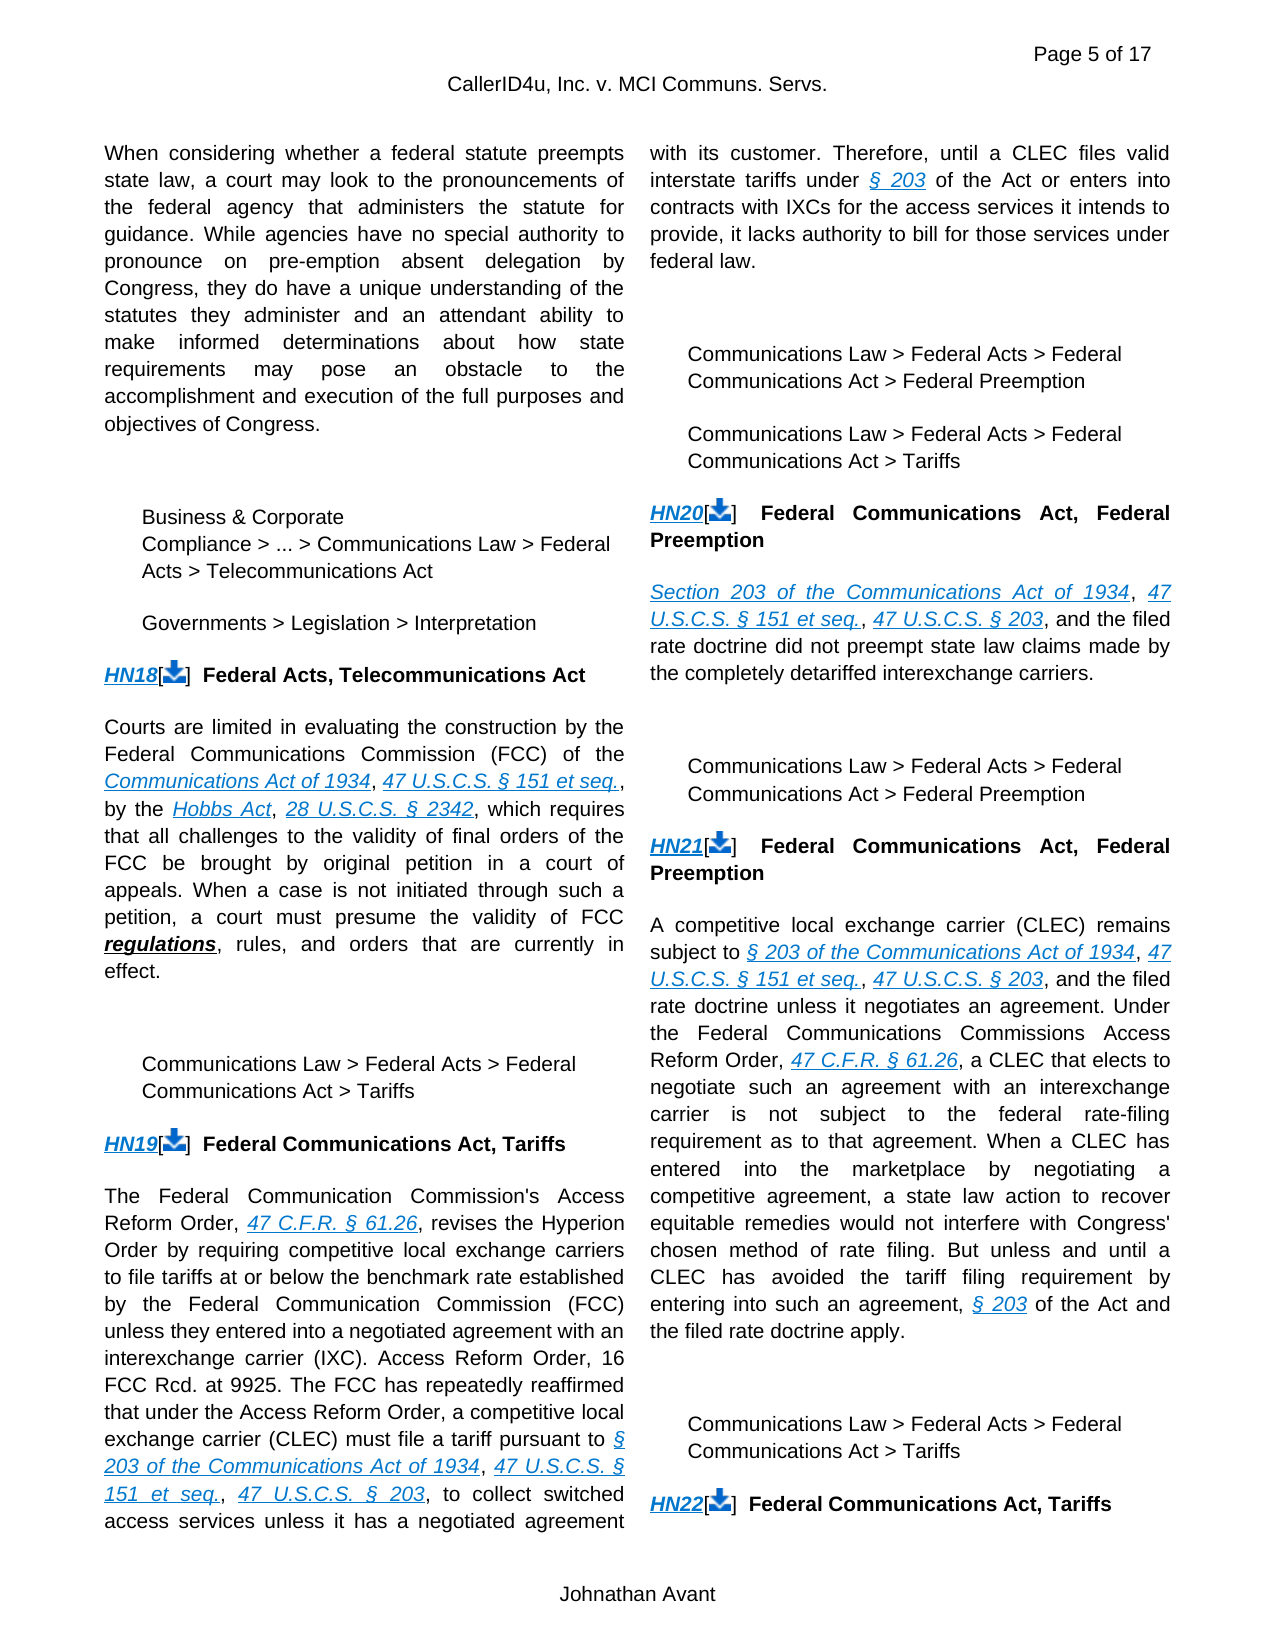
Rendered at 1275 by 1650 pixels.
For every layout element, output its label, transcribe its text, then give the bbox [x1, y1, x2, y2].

text A competitive local exchange carrier (CLEC) remains subject to § 203 of the Communications Act of 1934, 47 U.S.C.S. § 151 et seq., 47 U.S.C.S. § 203, and the filed rate doctrine unless it negotiates an agreement. Under the Federal Communications Commissions Access Reform Order, 47 C.F.R. § 61.26, a CLEC that elects to negotiate such an agreement with an interexchange carrier is not subject to the federal rate-filing requirement as to that agreement. When a CLEC has entered into the marketplace by negotiating a competitive agreement, a state law action to recover equitable remedies would not interfere with Congress' chosen method of rate filing. But unless and until a CLEC has avoided the tariff filing requirement by entering into such an agreement, § 203 of the Act and the filed rate doctrine apply. [650, 909, 1171, 1343]
text Communications Law > Federal Acts > Federal Communications Act > Tariffs [142, 1049, 625, 1103]
text HN22[] Federal Communications Act, Tariffs [731, 1488, 1171, 1515]
text Governments > Legislation > Interpretation [142, 608, 625, 635]
text Communications Law > Federal Acts > Federal Communications Act > Tariffs [687, 418, 1171, 472]
text The Federal Communication Commission's Access Reform Order, 47 C.F.R. § 61.26, revises the Hyperion Order by requiring competitive local exchange carriers to file tariffs at or below the benchmark rate established by the Federal Communication Commission (FCC) unless they entered into a negotiated agreement with an interexchange carrier (IXC). Access Reform Order, 16 FCC Rcd. at 9925. The FCC has repeatedly reaffirmed that under the Access Reform Order, a competitive local exchange carrier (CLEC) must file a tariff pursuant to § 203 of the Communications Act of 1934, 47 U.S.C.S. § 151 et seq., 47 U.S.C.S. § 203, to collect switched access services unless it has a negotiated agreement with its customer. Therefore, until a CLEC files valid interstate tariffs under § 203 of the Act or enters into contracts with IXCs for the access services it intends to provide, it lacks authority to bill for those services under federal law. [650, 137, 1171, 273]
text Communications Law > Federal Acts > Federal Communications Act > Federal Preemption [687, 339, 1171, 393]
text HN19[] Federal Communications Act, Tariffs [186, 1128, 625, 1155]
picture [163, 660, 186, 683]
text HN18[] Federal Acts, Telecommunications Act [104, 660, 625, 687]
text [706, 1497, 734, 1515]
text The Federal Communication Commission's Access Reform Order, 47 C.F.R. § 61.26, revises the Hyperion Order by requiring competitive local exchange carriers to file tariffs at or below the benchmark rate established by the Federal Communication Commission (FCC) unless they entered into a negotiated agreement with an interexchange carrier (IXC). Access Reform Order, 16 FCC Rcd. at 9925. The FCC has repeatedly reaffirmed that under the Access Reform Order, a competitive local exchange carrier (CLEC) must file a tariff pursuant to § 203 of the Communications Act of 1934, 47 U.S.C.S. § 151 et seq., 47 U.S.C.S. § 203, to collect switched access services unless it has a negotiated agreement with its customer. Therefore, until a CLEC files valid interstate tariffs under § 203 of the Act or enters into contracts with IXCs for the access services it intends to provide, it lacks authority to bill for those services under federal law. [104, 1180, 625, 1532]
text Courts are limited in evaluating the construction by the Federal Communications Commission (FCC) of the Communications Act of 1934, 47 U.S.C.S. § 151 et seq., by the Hobbs Act, 28 U.S.C.S. § 2342, which requires that all challenges to the validity of final orders of the FCC be brought by original petition in a court of appeals. When a case is not initiated through such a petition, a court must presume the validity of FCC regulations, rules, and orders that are currently in effect. [104, 712, 625, 983]
picture [709, 498, 731, 521]
text HN20[] Federal Communications Act, Federal Preemption [650, 497, 1171, 552]
picture [163, 1128, 186, 1151]
text Communications Law > Federal Acts > Federal Communications Act > Federal Preemption [687, 751, 1171, 805]
text When considering whether a federal statute preempts state law, a court may look to the pronouncements of the federal agency that administers the statute for guidance. While agencies have no special authority to pronounce on pre-emption absent delegation by Congress, they do have a unique understanding of the statutes they administer and an attendant ability to make informed determinations about how state requirements may pose an obstacle to the accomplishment and execution of the full purposes and objectives of Congress. [104, 137, 625, 435]
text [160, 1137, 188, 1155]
picture [709, 1488, 731, 1511]
text Business & Corporate Compliance > ... > Communications Law > Federal Acts > Telecommunications Act [142, 502, 625, 583]
text HN21[] Federal Communications Act, Federal Preemption [650, 830, 1171, 884]
text Communications Law > Federal Acts > Federal Communications Act > Tariffs [687, 1409, 1171, 1463]
text Section 203 of the Communications Act of 1934, 47 U.S.C.S. § 151 et seq., 47 U.S.C.S. § 203, and the filed rate doctrine did not preempt state law claims made by the completely detariffed interexchange carriers. [650, 577, 1171, 685]
picture [709, 831, 731, 853]
